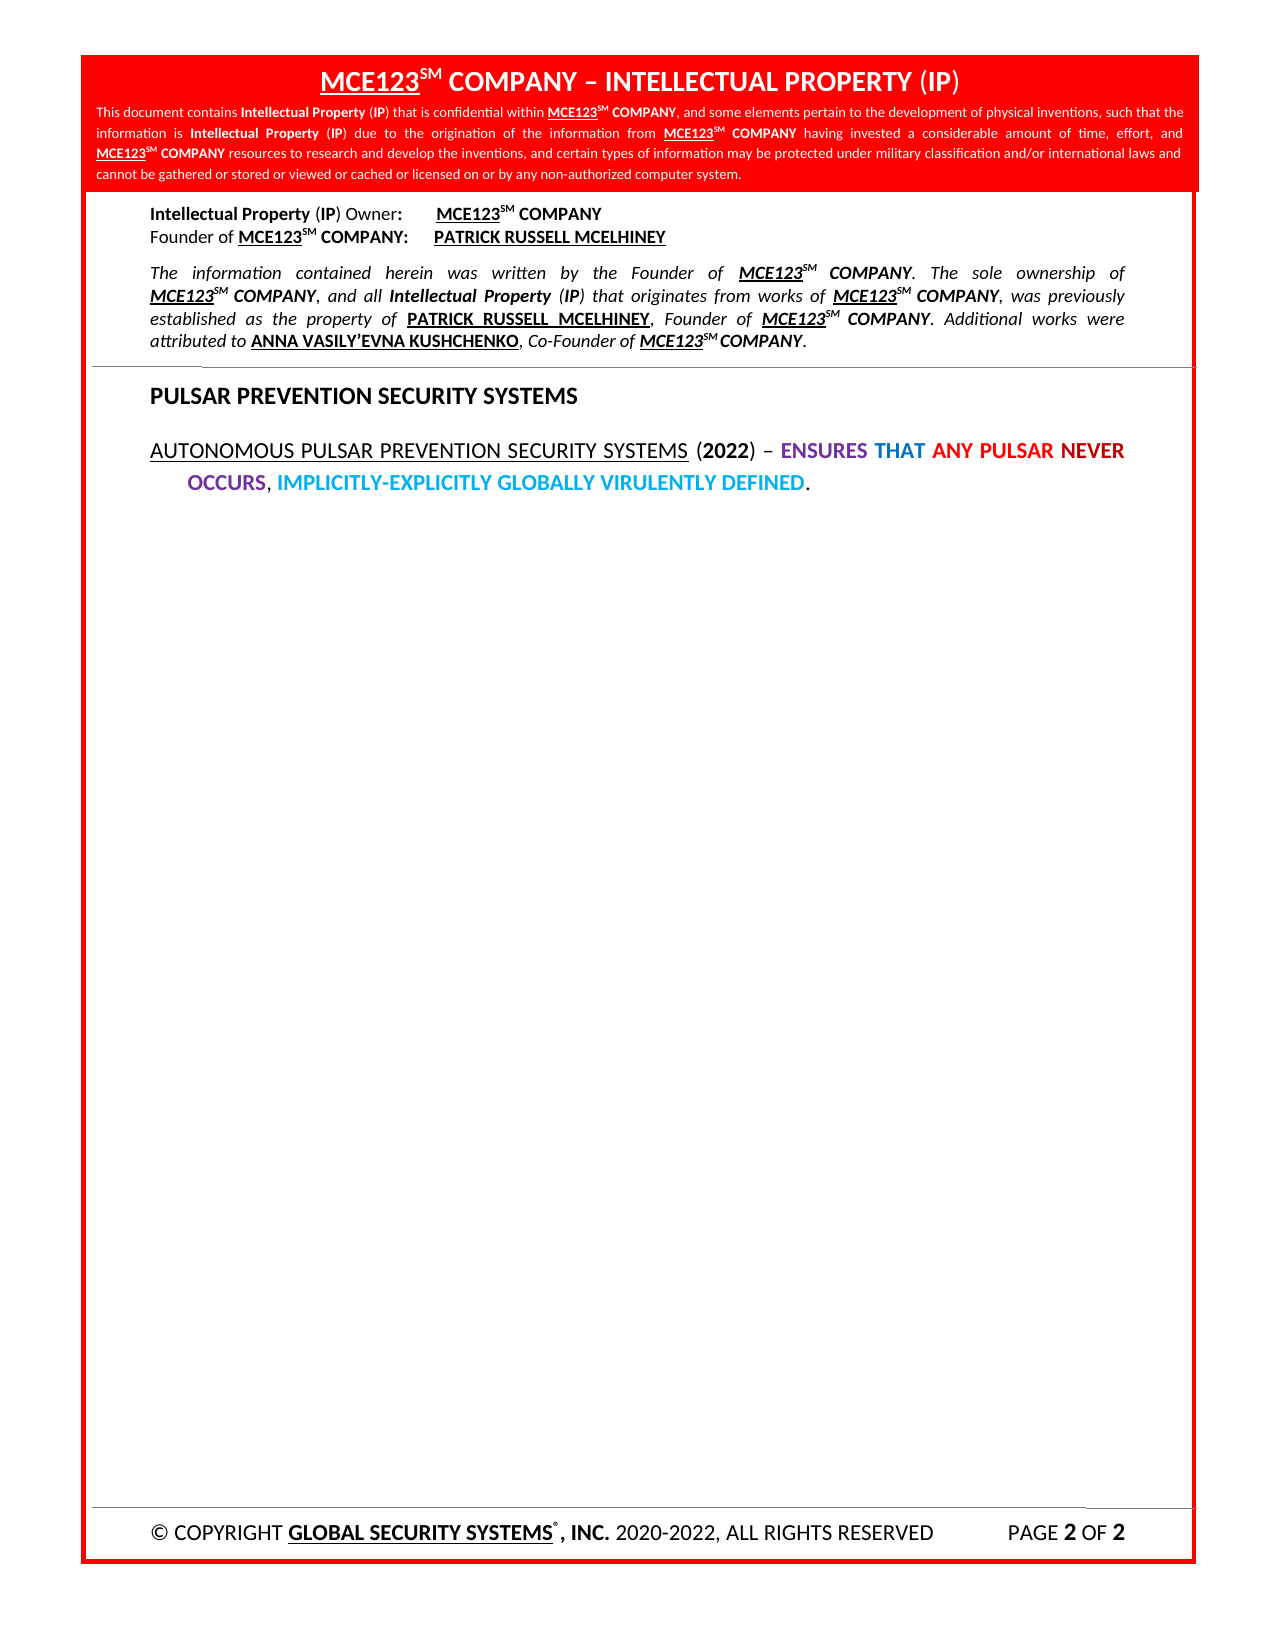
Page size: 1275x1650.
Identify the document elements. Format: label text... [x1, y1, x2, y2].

text AUTONOMOUS PULSAR PREVENTION SECURITY SYSTEMS (2022) – ENSURES THAT ANY PULSAR NEVER OCCURS, IMPLICITLY-EXPLICITLY GLOBALLY VIRULENTLY DEFINED. [150, 436, 1125, 497]
text PULSAR PREVENTION SECURITY SYSTEMS [150, 381, 1125, 411]
